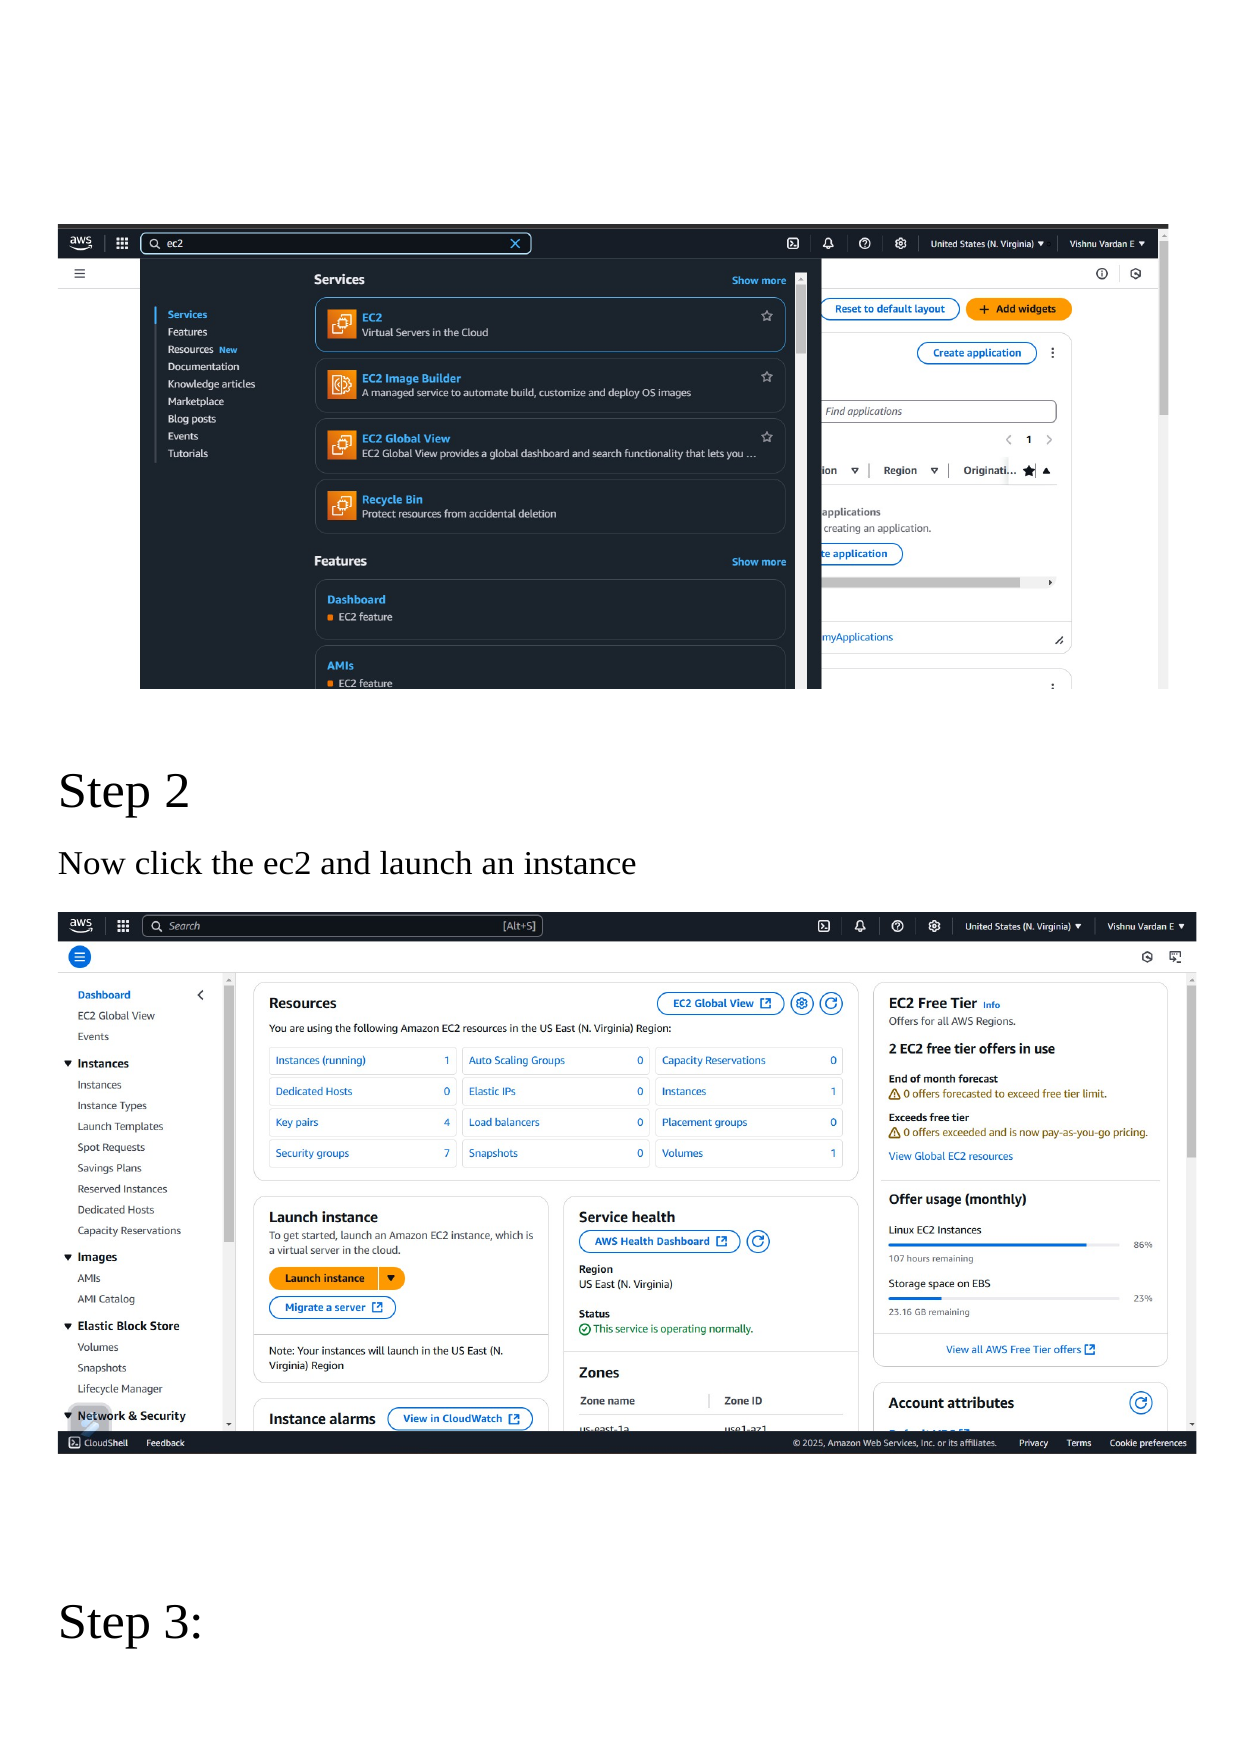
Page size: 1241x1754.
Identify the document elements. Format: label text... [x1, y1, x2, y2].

subtitle Step 2 [58, 761, 1196, 818]
text Now click the ec2 and launch an instance [58, 843, 1196, 882]
picture [57, 224, 1169, 689]
subtitle Step 3: [58, 1592, 1196, 1650]
picture [57, 912, 1197, 1454]
